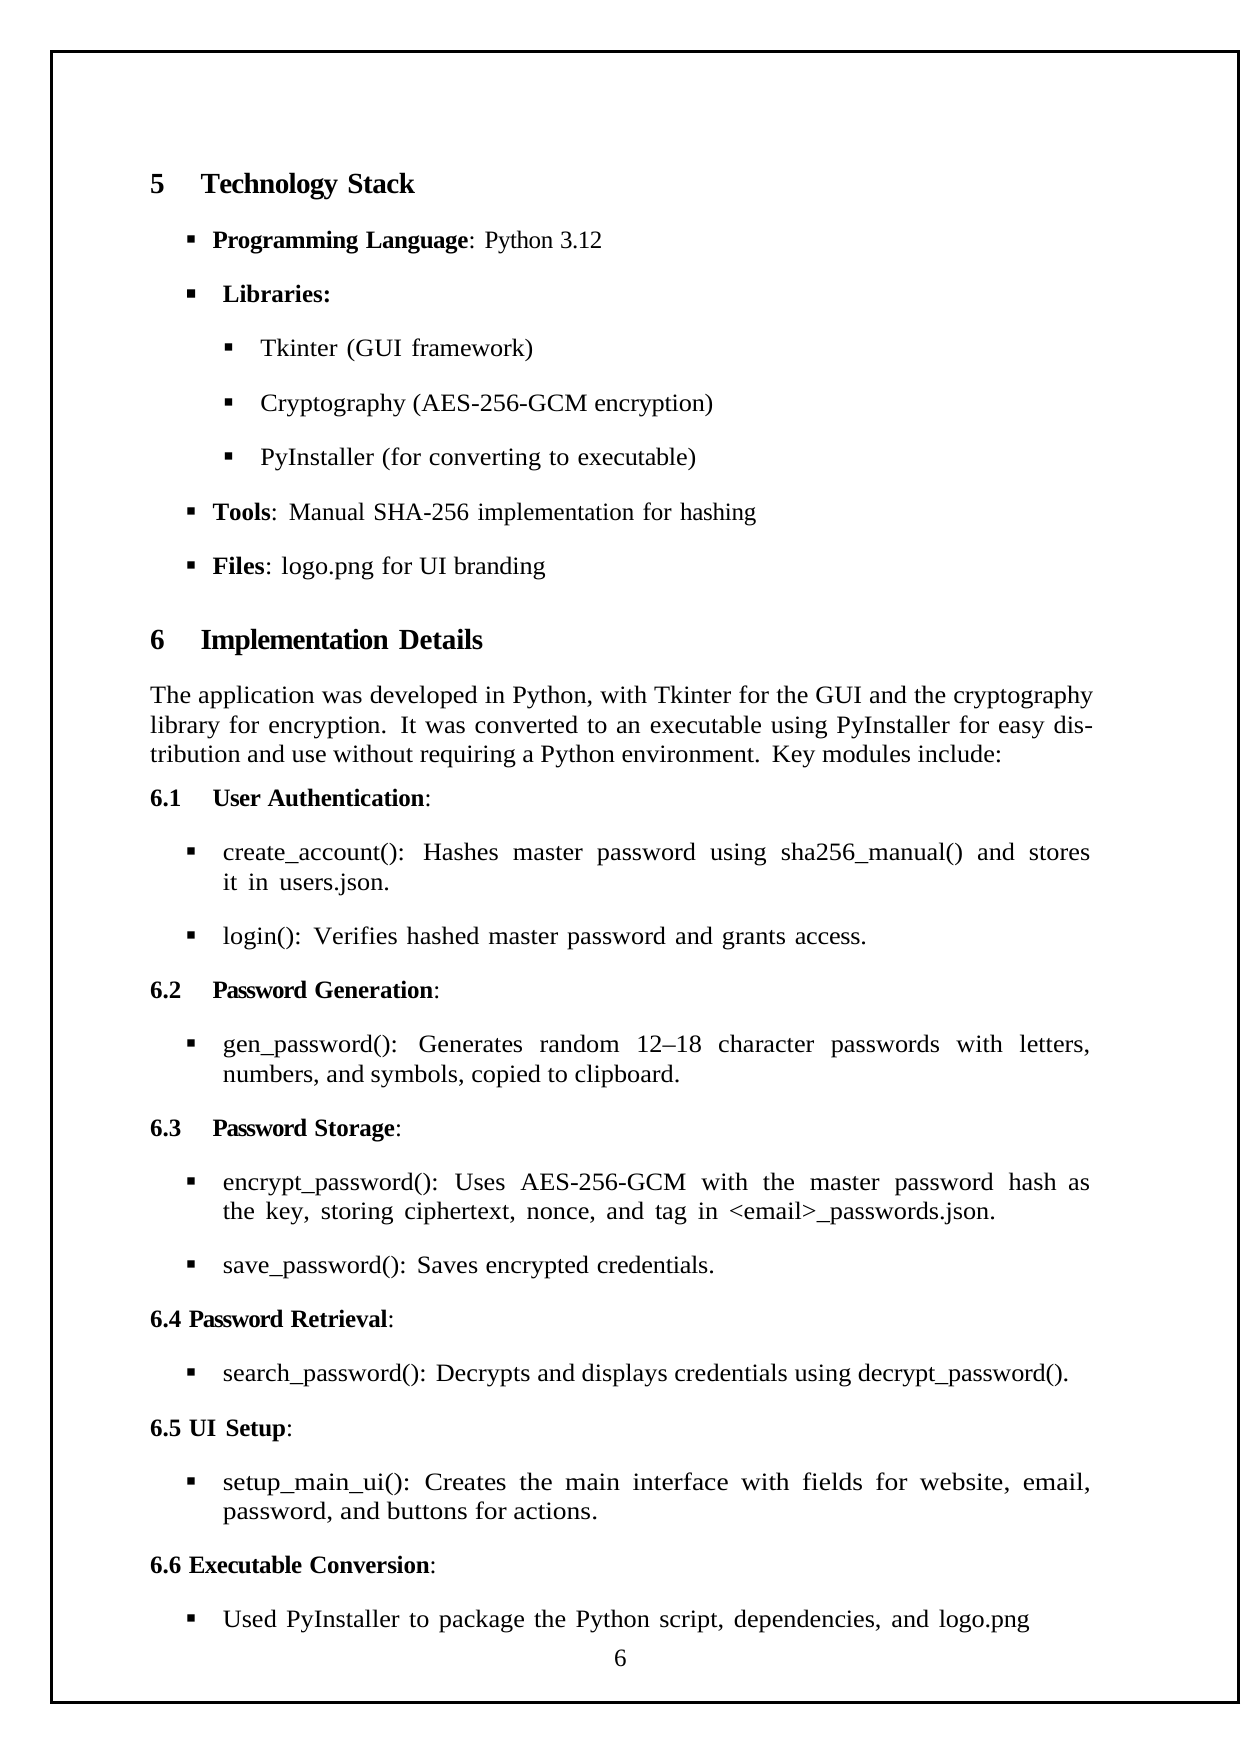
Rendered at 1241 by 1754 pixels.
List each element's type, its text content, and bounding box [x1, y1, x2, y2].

list Tools: Manual SHA-256 implementation for hashing [185, 497, 1237, 526]
list Files: logo.png for UI branding [185, 551, 1237, 579]
list save_password(): Saves encrypted credentials. [185, 1250, 1237, 1279]
subtitle Password Retrieval: [150, 1304, 1237, 1333]
list setup_main_ui(): Creates the main interface with fields for website, email, password, and buttons for actions. [185, 1467, 1091, 1525]
subtitle Technology Stack [150, 166, 1237, 200]
subtitle Password Generation: [150, 975, 1237, 1004]
list Libraries: [185, 279, 1237, 308]
subtitle Implementation Details [150, 622, 1237, 656]
list encrypt_password(): Uses AES-256-GCM with the master password hash as the key, storing ciphertext, nonce, and tag in <email>_passwords.json. [185, 1167, 1091, 1225]
list Cryptography (AES-256-GCM encryption) [223, 388, 1237, 417]
list PyInstaller (for converting to executable) [223, 442, 1237, 471]
subtitle Executable Conversion: [150, 1551, 1237, 1579]
list Tkinter (GUI framework) [223, 333, 1237, 362]
subtitle UI Setup: [150, 1413, 1237, 1442]
list Programming Language: Python 3.12 [185, 225, 1237, 253]
list Used PyInstaller to package the Python script, dependencies, and logo.png [185, 1604, 1090, 1633]
subtitle User Authentication: [150, 783, 1237, 812]
text The application was developed in Python, with Tkinter for the GUI and the cryptography library for encryption. It was converted to an executable using PyInstaller for easy dis- tribution and use without requiring a Python environment. Key modules include: [150, 680, 1094, 768]
list login(): Verifies hashed master password and grants access. [185, 921, 1237, 949]
list search_password(): Decrypts and displays credentials using decrypt_password(). [185, 1358, 1237, 1387]
list create_account(): Hashes master password using sha256_manual() and stores it in users.json. [185, 837, 1091, 896]
list gen_password(): Generates random 12–18 character passwords with letters, numbers, and symbols, copied to clipboard. [185, 1029, 1091, 1087]
subtitle Password Storage: [150, 1113, 1237, 1142]
